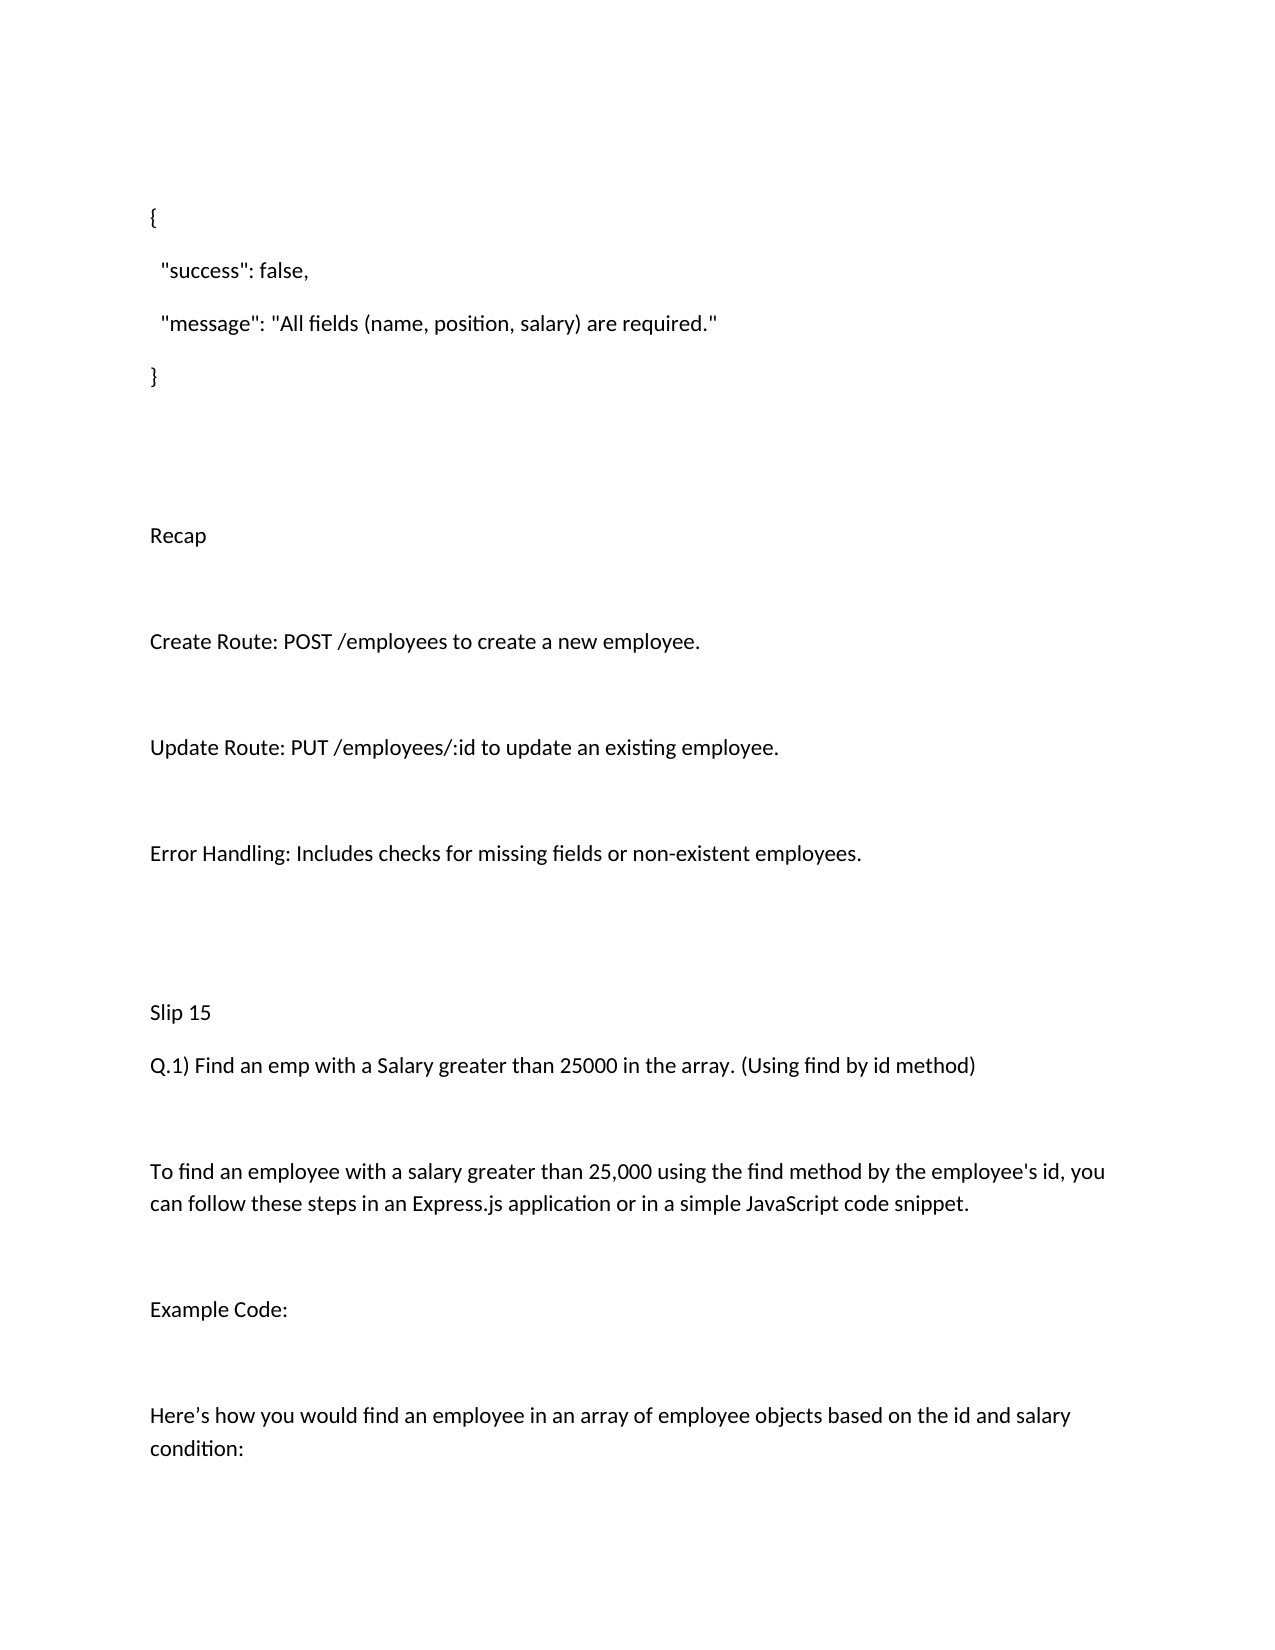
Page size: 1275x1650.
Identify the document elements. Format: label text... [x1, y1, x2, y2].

text Q.1) Find an emp with a Salary greater than 25000 in the array. (Using find by id method) [150, 1051, 1125, 1079]
text Create Route: POST /employees to create a new employee. [150, 627, 1125, 655]
text Here’s how you would find an employee in an array of employee objects based on the id and salary condition: [150, 1402, 1125, 1462]
text "message": "All fields (name, position, salary) are required." [150, 309, 1125, 337]
text To find an employee with a salary greater than 25,000 using the find method by the employee's id, you can follow these steps in an Express.js application or in a simple JavaScript code snippet. [150, 1157, 1125, 1218]
text } [150, 362, 1125, 390]
text Slip 15 [150, 998, 1125, 1026]
text { [150, 203, 1125, 231]
text Error Handling: Includes checks for missing fields or non-existent employees. [150, 839, 1125, 867]
text Update Route: PUT /employees/:id to update an existing employee. [150, 733, 1125, 761]
text Example Code: [150, 1296, 1125, 1324]
text Recap [150, 521, 1125, 549]
text "success": false, [150, 256, 1125, 284]
